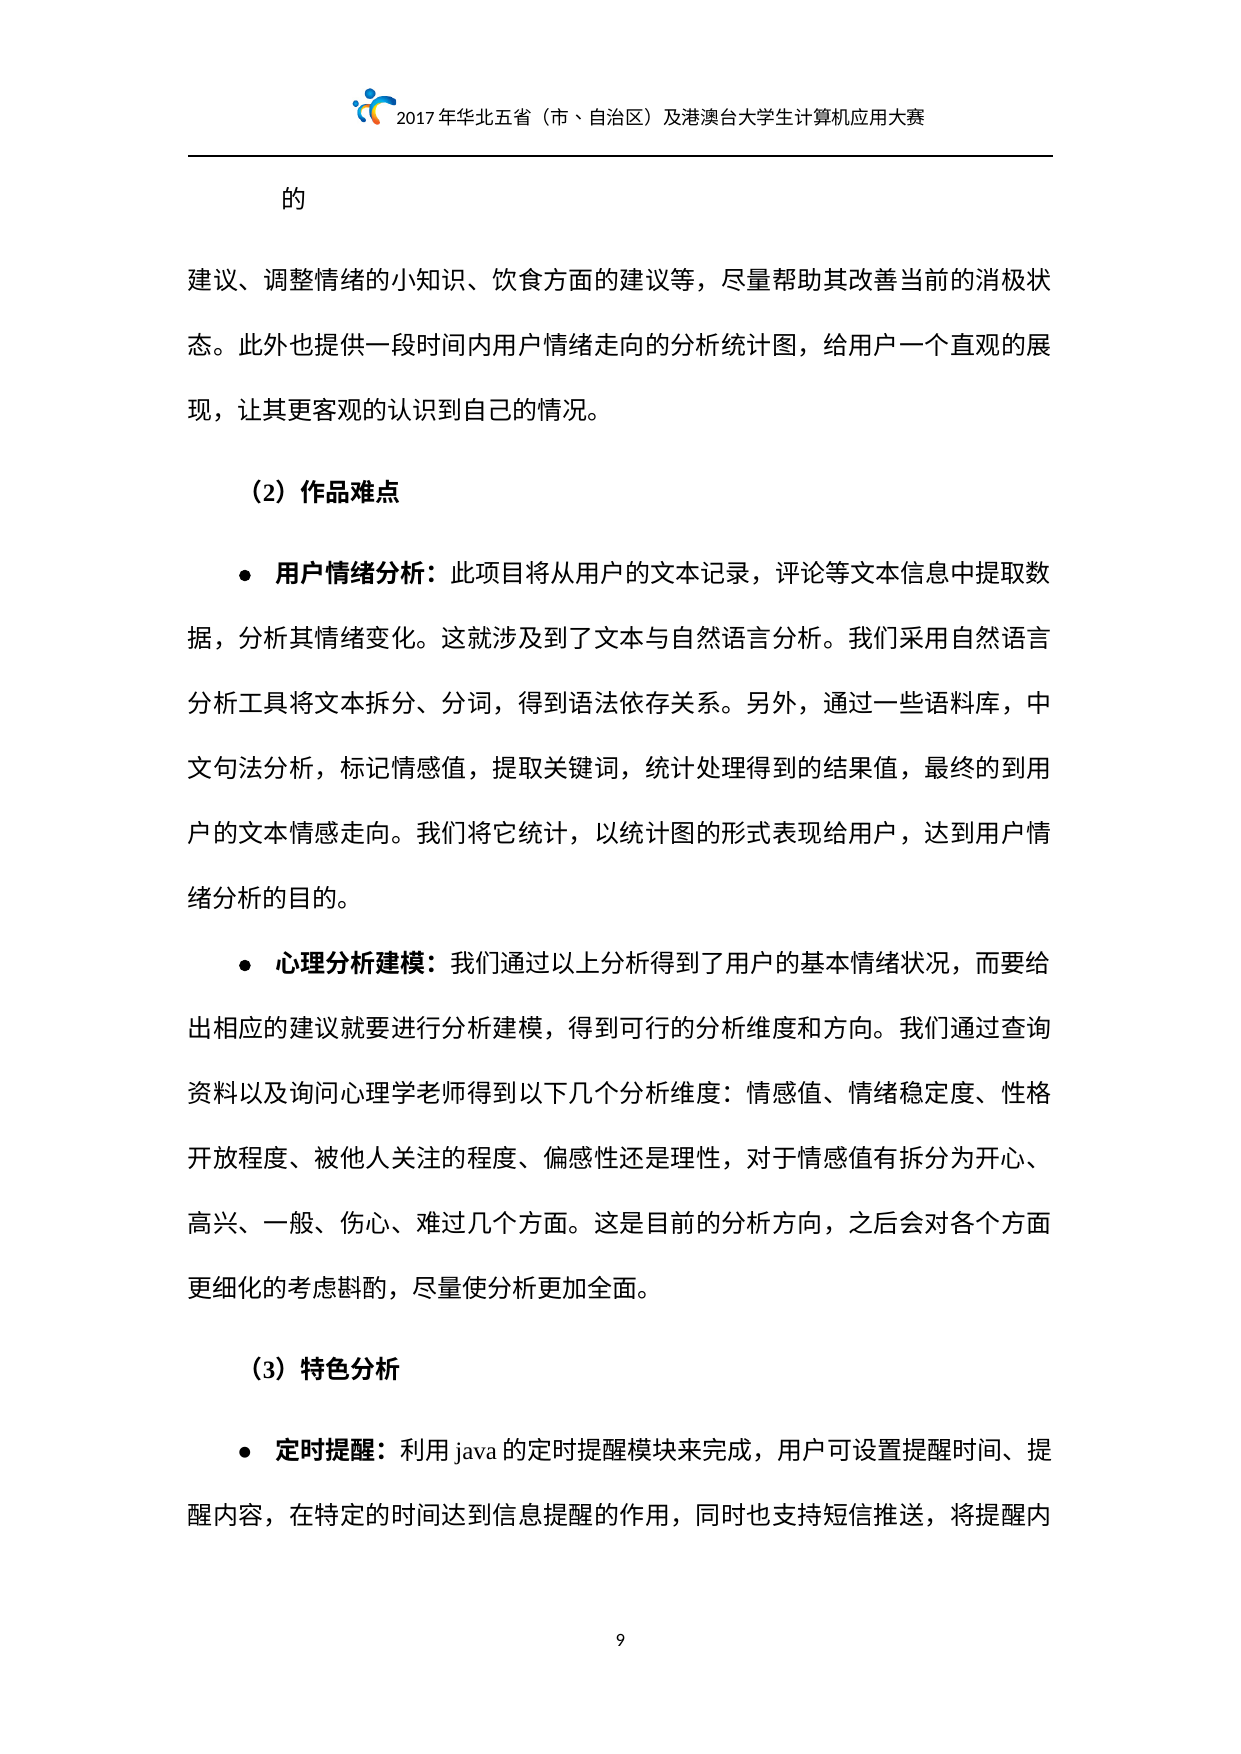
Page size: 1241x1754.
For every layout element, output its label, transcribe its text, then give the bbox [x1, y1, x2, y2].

list 用户情绪分析：此项目将从用户的文本记录，评论等文本信息中提取数据，分析其情绪变化。这就涉及到了文本与自然语言分析。我们采用自然语言分析工具将文本拆分、分词，得到语法依存关系。另外，通过一些语料库，中文句法分析，标记情感值，提取关键词，统计处理得到的结果值，最终的到用户的文本情感走向。我们将它统计，以统计图的形式表现给用户，达到用户情绪分析的目的。 [187, 539, 1053, 929]
text 建议、调整情绪的小知识、饮食方面的建议等，尽量帮助其改善当前的消极状态。此外也提供一段时间内用户情绪走向的分析统计图，给用户一个直观的展现，让其更客观的认识到自己的情况。 [187, 246, 1053, 441]
text （2）作品难点 [187, 458, 1053, 523]
picture [352, 88, 397, 125]
list 心理分析建模：我们通过以上分析得到了用户的基本情绪状况，而要给出相应的建议就要进行分析建模，得到可行的分析维度和方向。我们通过查询资料以及询问心理学老师得到以下几个分析维度：情感值、情绪稳定度、性格开放程度、被他人关注的程度、偏感性还是理性，对于情感值有拆分为开心、高兴、一般、伤心、难过几个方面。这是目前的分析方向，之后会对各个方面更细化的考虑斟酌，尽量使分析更加全面。 [187, 929, 1053, 1319]
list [187, 1416, 1053, 1546]
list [238, 165, 1053, 230]
text （3）特色分析 [187, 1335, 1053, 1400]
